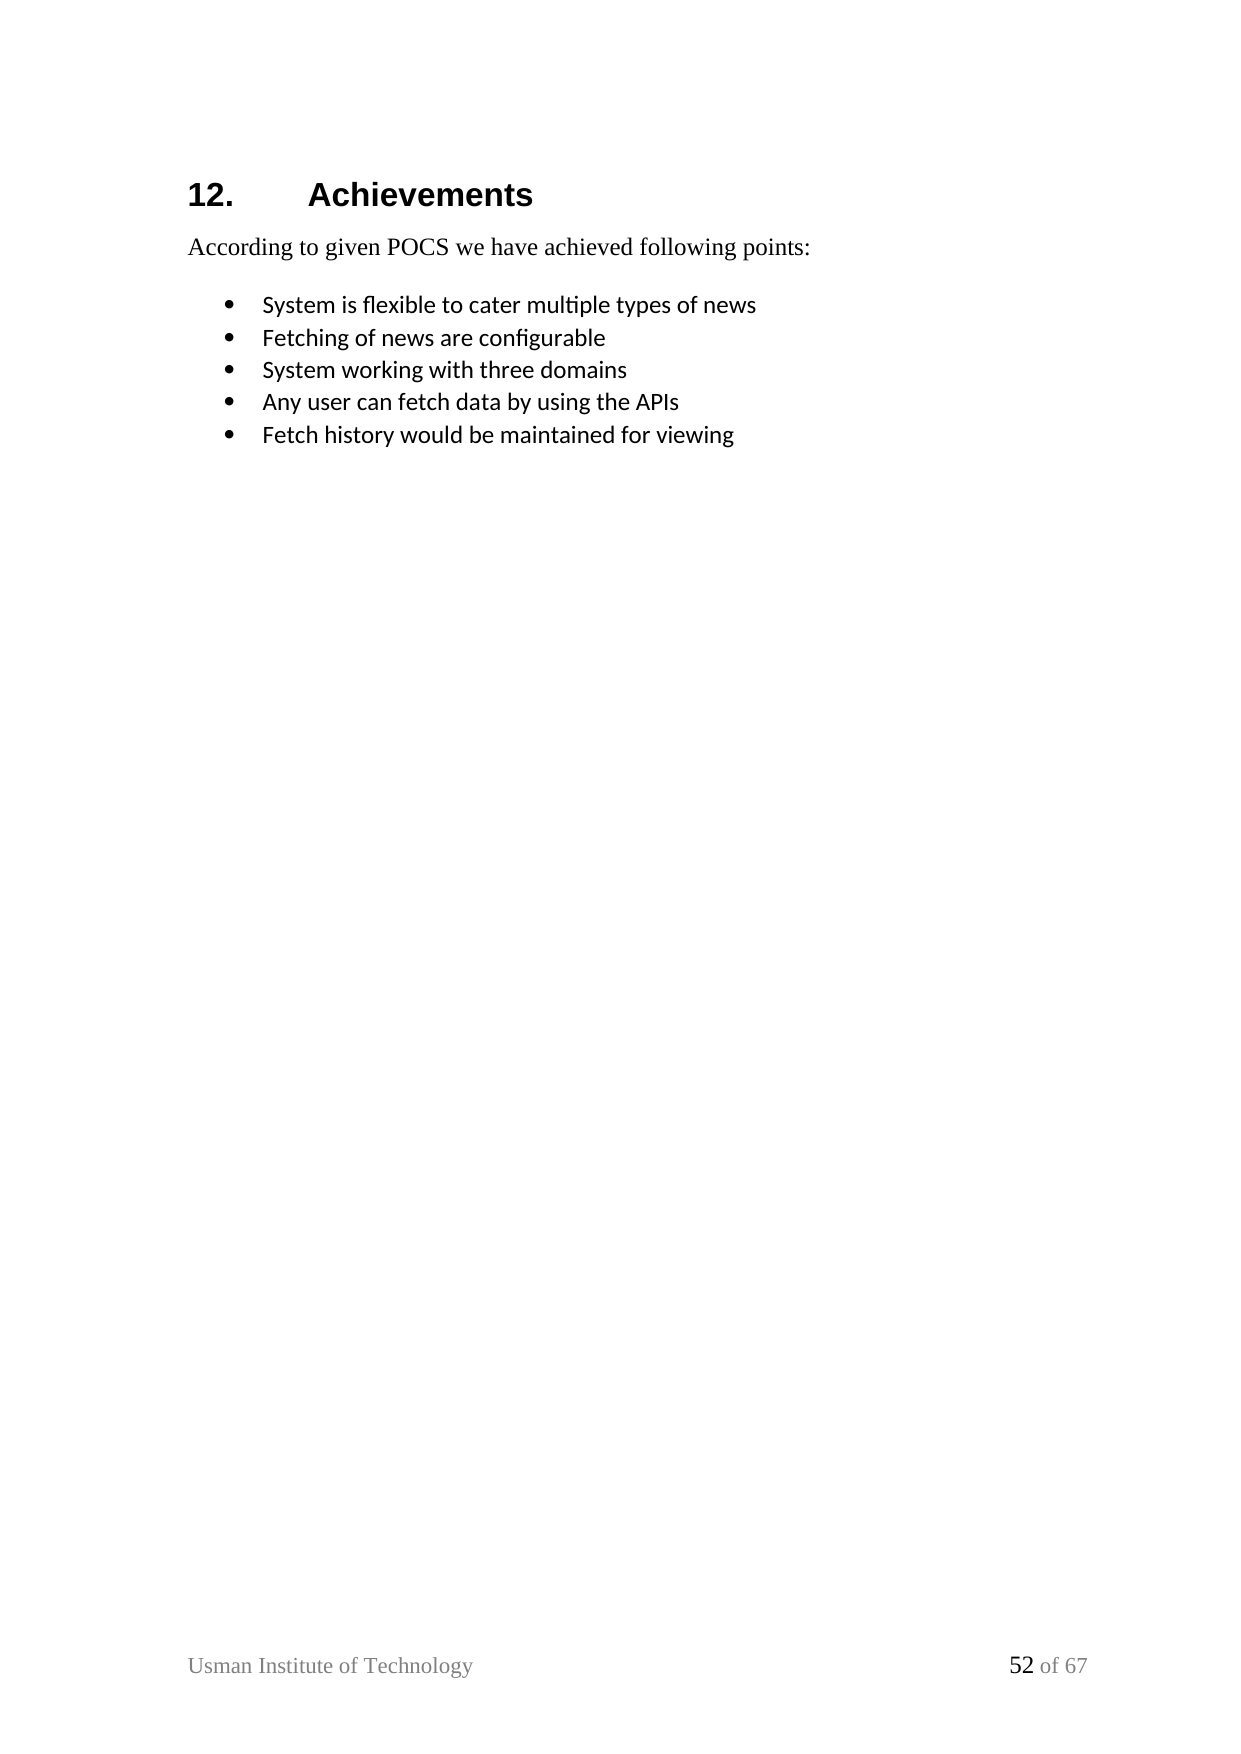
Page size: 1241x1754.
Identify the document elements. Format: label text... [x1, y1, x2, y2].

text According to given POCS we have achieved following points: [187, 232, 1053, 290]
list Any user can fetch data by using the APIs [225, 387, 1053, 417]
list Fetch history would be maintained for viewing [225, 419, 1053, 449]
list System is flexible to cater multiple types of news [225, 290, 1053, 320]
subtitle Achievements [187, 175, 1053, 213]
list System working with three domains [225, 354, 1053, 385]
list Fetching of news are configurable [225, 322, 1053, 352]
